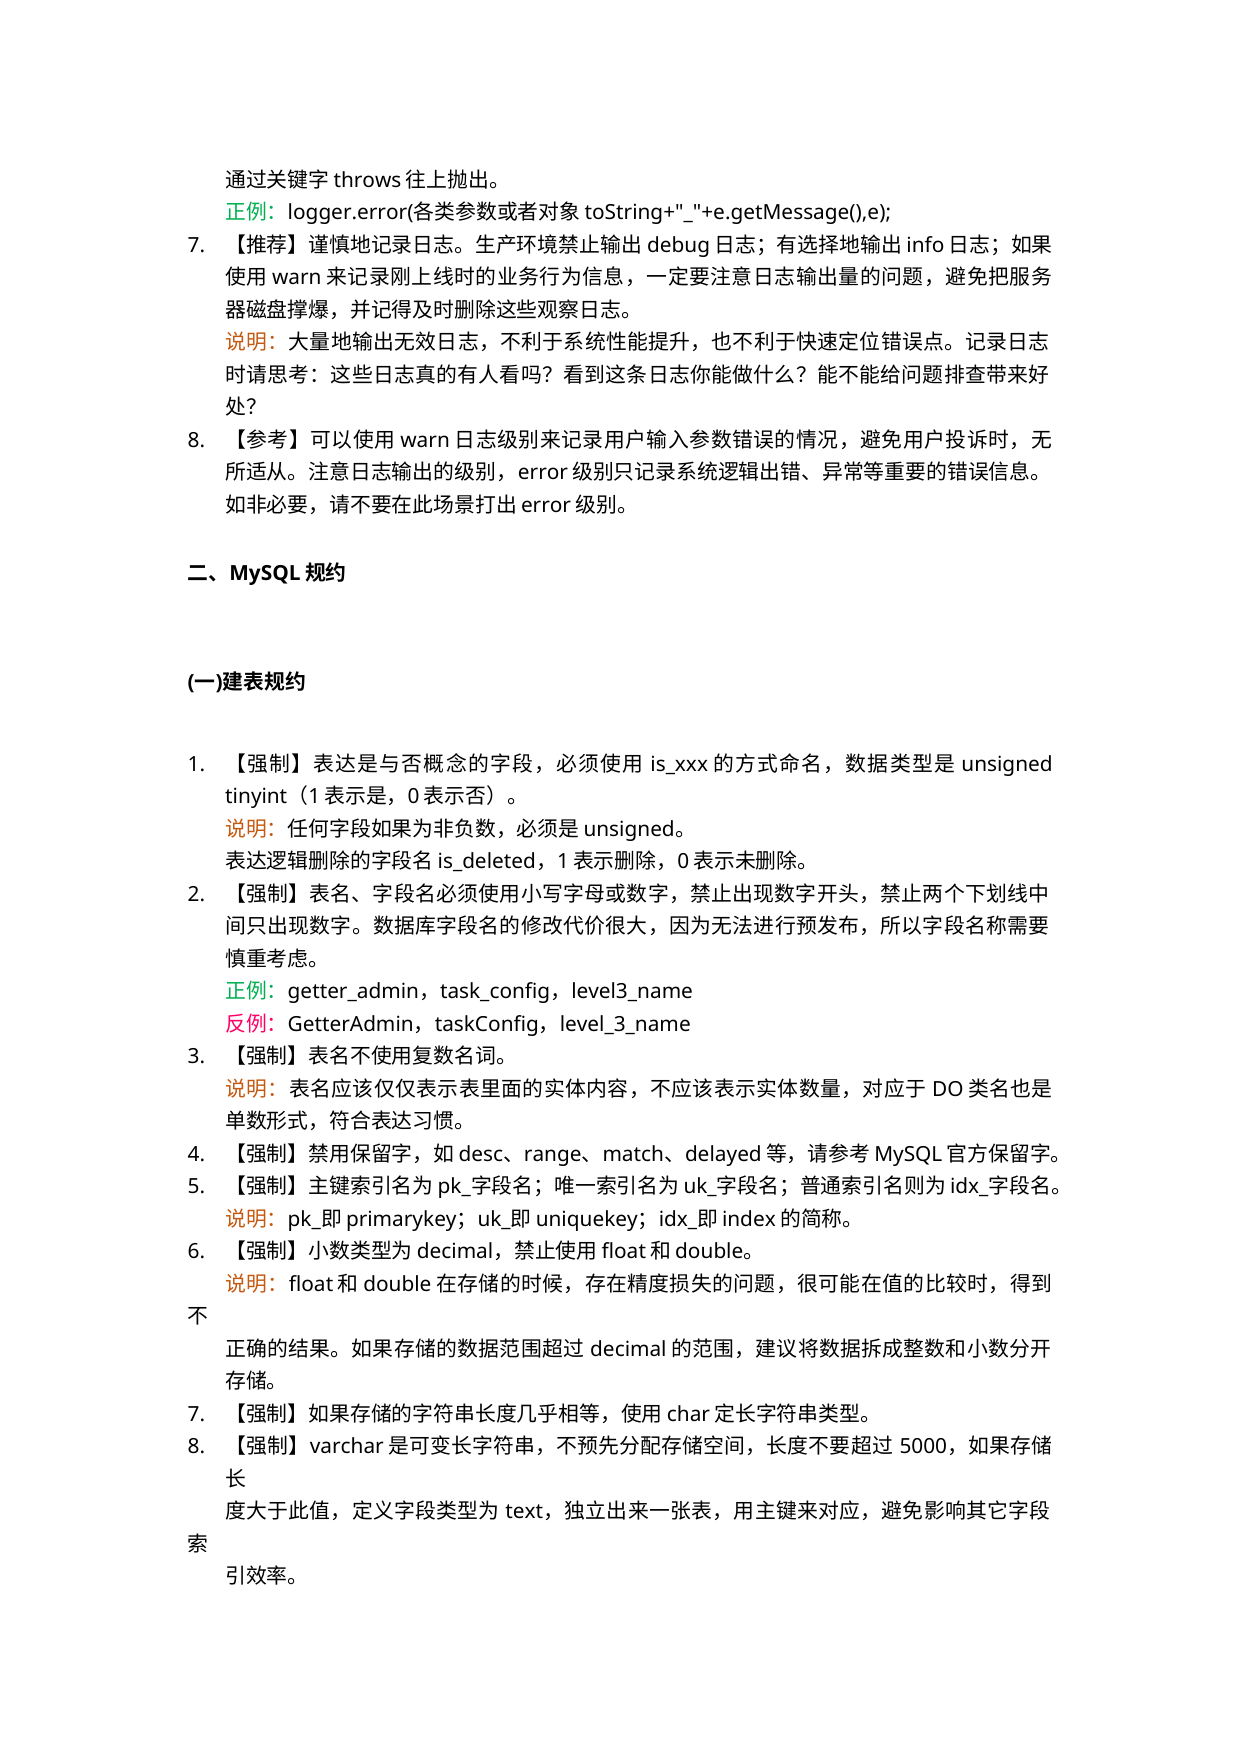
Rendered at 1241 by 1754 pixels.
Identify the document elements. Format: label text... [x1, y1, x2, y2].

list 【参考】可以使用warn日志级别来记录用户输入参数错误的情况，避免用户投诉时，无所适从。注意日志输出的级别，error级别只记录系统逻辑出错、异常等重要的错误信息。如非必要，请不要在此场景打出error级别。 [187, 422, 1053, 519]
list 【强制】表名、字段名必须使用小写字母或数字，禁止出现数字开头，禁止两个下划线中间只出现数字。数据库字段名的修改代价很大，因为无法进行预发布，所以字段名称需要慎重考虑。 [187, 876, 1053, 974]
text 度大于此值，定义字段类型为text，独立出来一张表，用主键来对应，避免影响其它字段索 [187, 1494, 1053, 1559]
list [187, 162, 1053, 194]
subtitle (一)建表规约 [187, 664, 1053, 697]
text 引效率。 [187, 1559, 1053, 1591]
list 【强制】表名不使用复数名词。 [187, 1039, 1053, 1071]
text 说明：任何字段如果为非负数，必须是unsigned。 [187, 811, 1053, 844]
list 【强制】小数类型为decimal，禁止使用float和double。 [187, 1234, 1053, 1266]
list 【强制】主键索引名为pk_字段名；唯一索引名为uk_字段名；普通索引名则为idx_字段名。 [187, 1169, 1053, 1201]
text 表达逻辑删除的字段名is_deleted，1表示删除，0表示未删除。 [187, 844, 1053, 876]
text 说明：pk_即primarykey；uk_即uniquekey；idx_即index的简称。 [187, 1201, 1053, 1234]
text 正确的结果。如果存储的数据范围超过decimal的范围，建议将数据拆成整数和小数分开存储。 [225, 1331, 1053, 1396]
text 正例：getter_admin，task_config，level3_name [225, 974, 1053, 1006]
text 正例：logger.error(各类参数或者对象toString+"_"+e.getMessage(),e); [187, 194, 1053, 227]
subtitle 二、MySQL规约 [187, 555, 1053, 587]
text 说明：大量地输出无效日志，不利于系统性能提升，也不利于快速定位错误点。记录日志时请思考：这些日志真的有人看吗？看到这条日志你能做什么？能不能给问题排查带来好处？ [225, 324, 1053, 422]
list 【强制】表达是与否概念的字段，必须使用is_xxx的方式命名，数据类型是unsigned tinyint（1表示是，0表示否）。 [187, 746, 1053, 811]
text 说明：表名应该仅仅表示表里面的实体内容，不应该表示实体数量，对应于DO类名也是单数形式，符合表达习惯。 [225, 1071, 1053, 1136]
list 【强制】禁用保留字，如desc、range、match、delayed等，请参考MySQL官方保留字。 [187, 1136, 1053, 1169]
list 【强制】如果存储的字符串长度几乎相等，使用char定长字符串类型。 [187, 1396, 1053, 1429]
list 【推荐】谨慎地记录日志。生产环境禁止输出debug日志；有选择地输出info日志；如果使用warn来记录刚上线时的业务行为信息，一定要注意日志输出量的问题，避免把服务器磁盘撑爆，并记得及时删除这些观察日志。 [187, 227, 1053, 324]
text 反例：GetterAdmin，taskConfig，level_3_name [225, 1006, 1053, 1039]
list 【强制】varchar是可变长字符串，不预先分配存储空间，长度不要超过5000，如果存储长 [187, 1429, 1053, 1494]
text 说明：float和double在存储的时候，存在精度损失的问题，很可能在值的比较时，得到不 [187, 1266, 1053, 1331]
